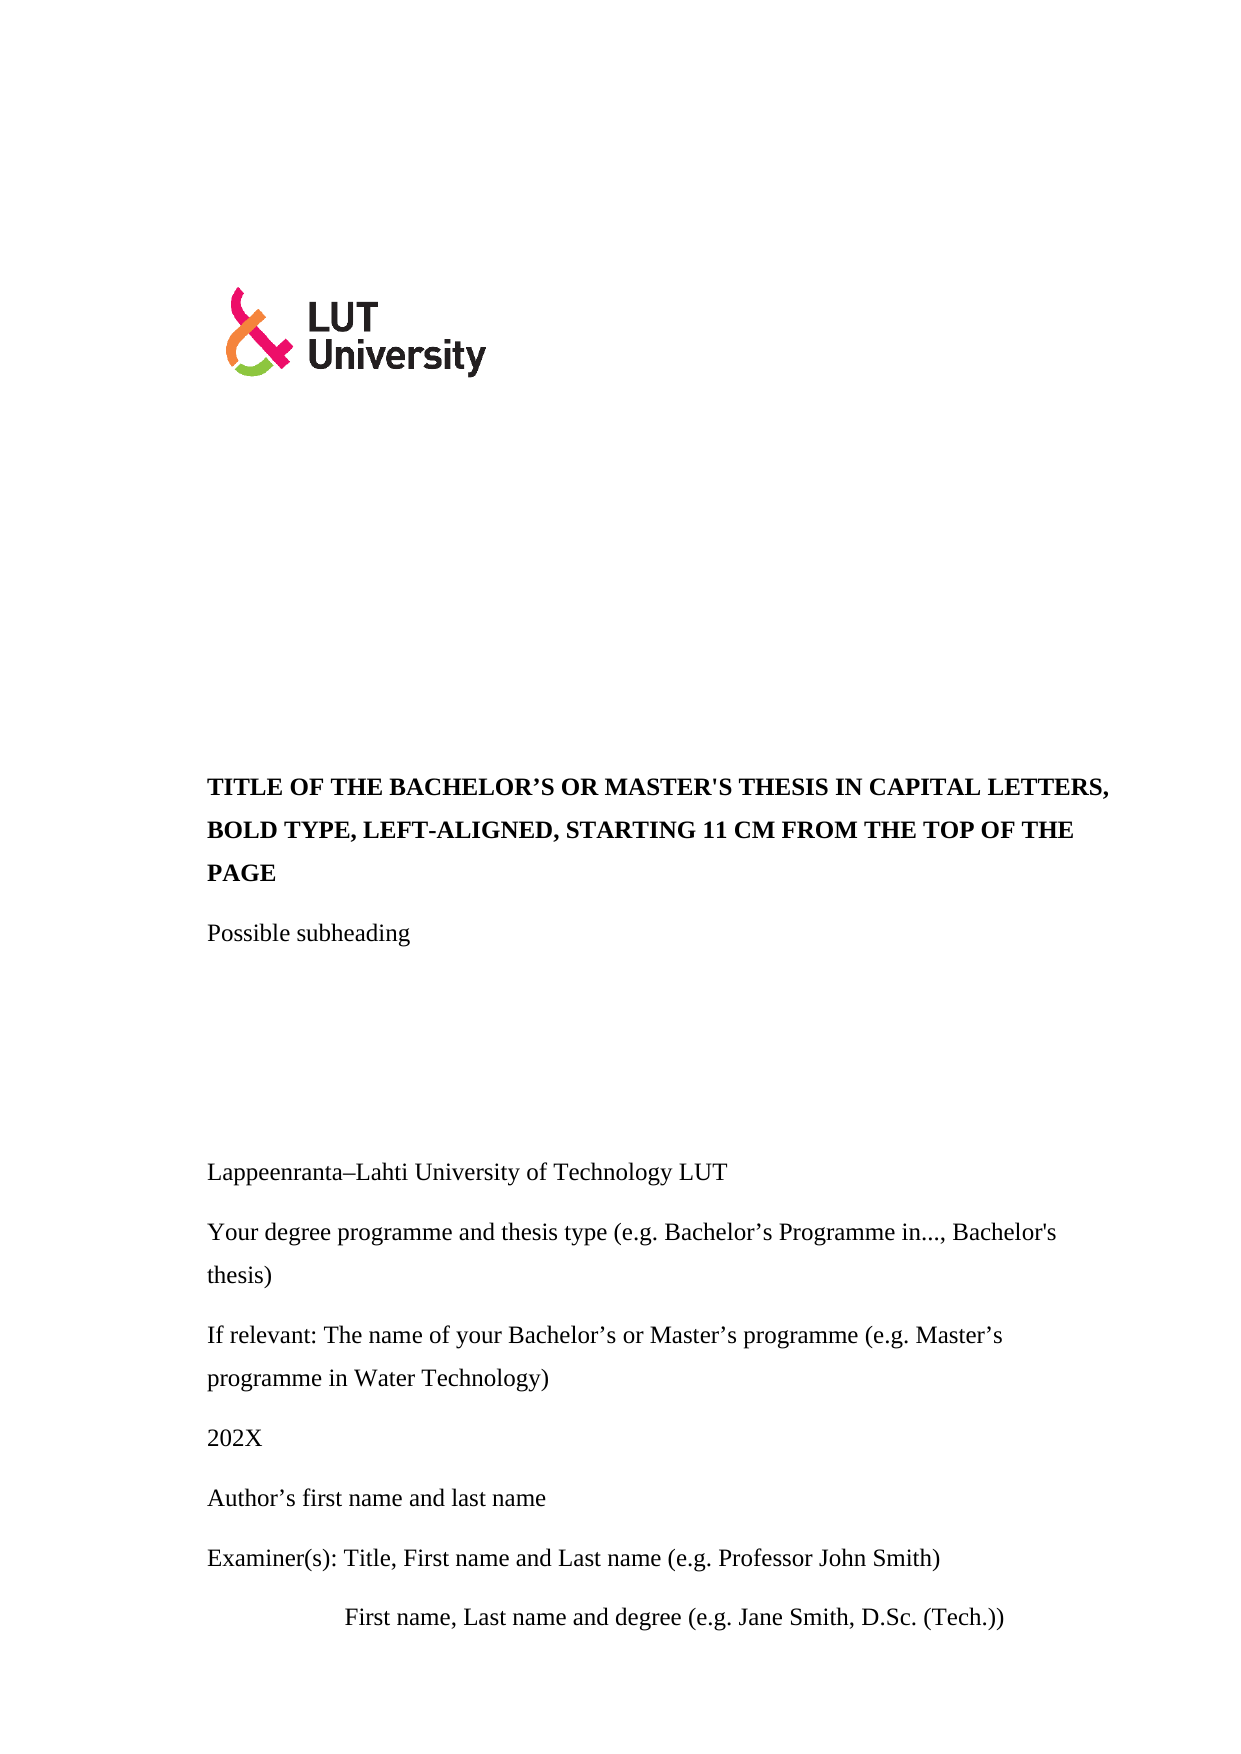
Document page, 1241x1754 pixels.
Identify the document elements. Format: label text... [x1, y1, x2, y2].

text Your degree programme and thesis type (e.g. Bachelor’s Programme in..., Bachelor's thesis) [207, 1217, 1122, 1289]
text Possible subheading [207, 918, 1122, 947]
text Lappeenranta–Lahti University of Technology LUT [207, 1157, 1122, 1186]
text Author’s first name and last name [207, 1483, 1122, 1512]
text TITLE OF THE BACHELOR’S OR MASTER'S THESIS IN CAPITAL LETTERS, BOLD TYPE, LEFT-ALIGNED, STARTING 11 CM FROM THE TOP OF THE PAGE [207, 772, 1122, 887]
text Examiner(s): Title, First name and Last name (e.g. Professor John Smith) [207, 1543, 1122, 1571]
text 202X [207, 1423, 1122, 1452]
text If relevant: The name of your Bachelor’s or Master’s programme (e.g. Master’s programme in Water Technology) [207, 1320, 1122, 1392]
picture [206, 266, 504, 395]
text First name, Last name and degree (e.g. Jane Smith, D.Sc. (Tech.)) [207, 1602, 1122, 1631]
